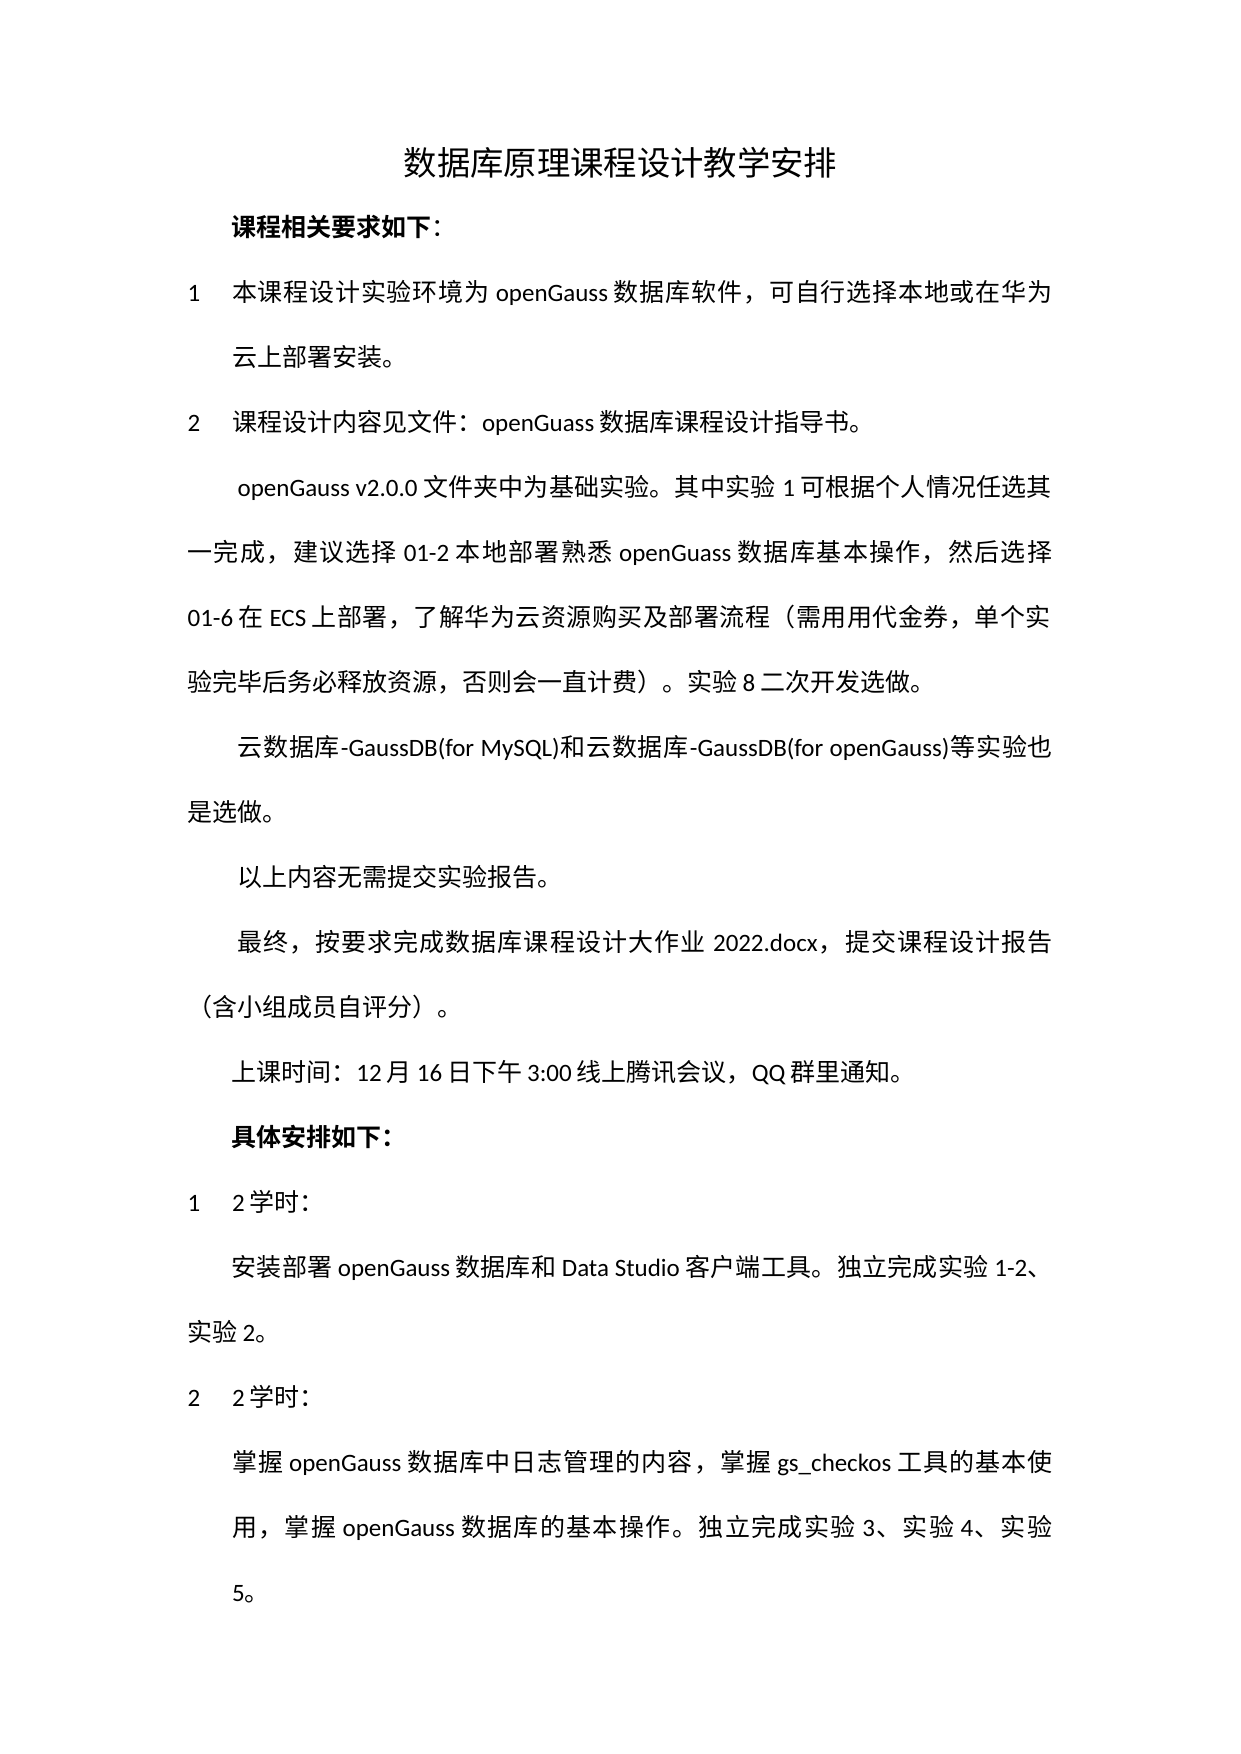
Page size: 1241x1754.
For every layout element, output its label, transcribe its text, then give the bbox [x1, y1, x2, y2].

list 云数据库-GaussDB(for MySQL)和云数据库-GaussDB(for openGauss)等实验也是选做。 [187, 713, 1053, 843]
list 2学时： [187, 1363, 1053, 1428]
list 2学时： [187, 1168, 1053, 1233]
list 安装部署openGauss数据库和Data Studio客户端工具。独立完成实验1-2、实验2。 [187, 1233, 1053, 1363]
list 以上内容无需提交实验报告。 [187, 843, 1053, 908]
list openGauss v2.0.0文件夹中为基础实验。其中实验1可根据个人情况任选其一完成，建议选择01-2本地部署熟悉openGuass数据库基本操作，然后选择01-6在ECS上部署，了解华为云资源购买及部署流程（需用用代金券，单个实验完毕后务必释放资源，否则会一直计费）。实验8二次开发选做。 [187, 453, 1053, 713]
list 课程设计内容见文件：openGuass数据库课程设计指导书。 [187, 388, 1053, 453]
text 数据库原理课程设计教学安排 [187, 128, 1053, 193]
list 最终，按要求完成数据库课程设计大作业2022.docx，提交课程设计报告（含小组成员自评分）。 [187, 908, 1053, 1038]
list 掌握openGauss数据库中日志管理的内容，掌握gs_checkos工具的基本使用，掌握openGauss数据库的基本操作。独立完成实验3、实验4、实验5。 [232, 1428, 1053, 1623]
list 本课程设计实验环境为openGauss数据库软件，可自行选择本地或在华为云上部署安装。 [187, 258, 1053, 388]
text 具体安排如下： [187, 1103, 1053, 1168]
text 上课时间：12月16日下午3:00线上腾讯会议，QQ群里通知。 [187, 1038, 1053, 1103]
text 课程相关要求如下： [187, 193, 1053, 258]
